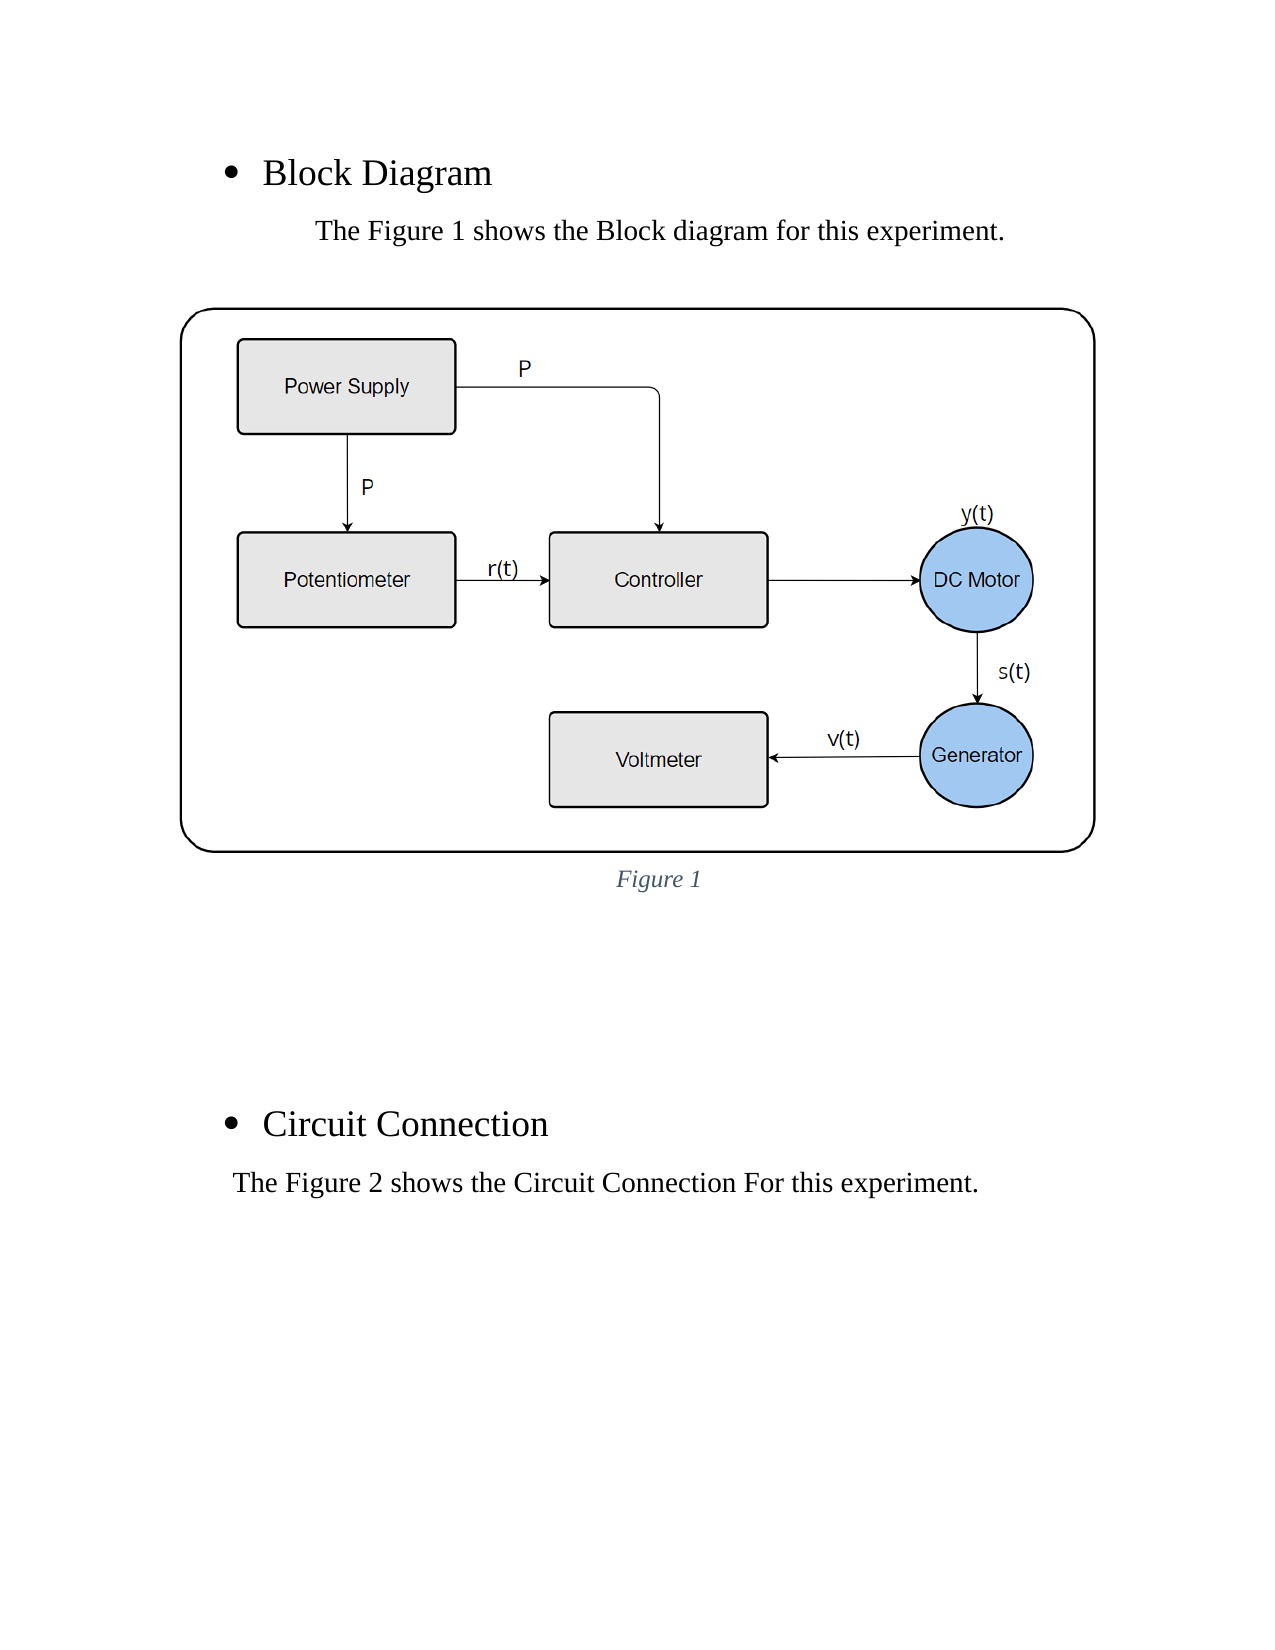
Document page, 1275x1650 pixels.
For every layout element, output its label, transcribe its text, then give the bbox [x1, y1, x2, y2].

text The Figure 2 shows the Circuit Connection For this experiment. [187, 1165, 1087, 1198]
list Circuit Connection [225, 1102, 1087, 1145]
list Block Diagram [225, 150, 1087, 193]
picture [179, 296, 1097, 854]
text The Figure 1 shows the Block diagram for this experiment. [187, 213, 1087, 247]
